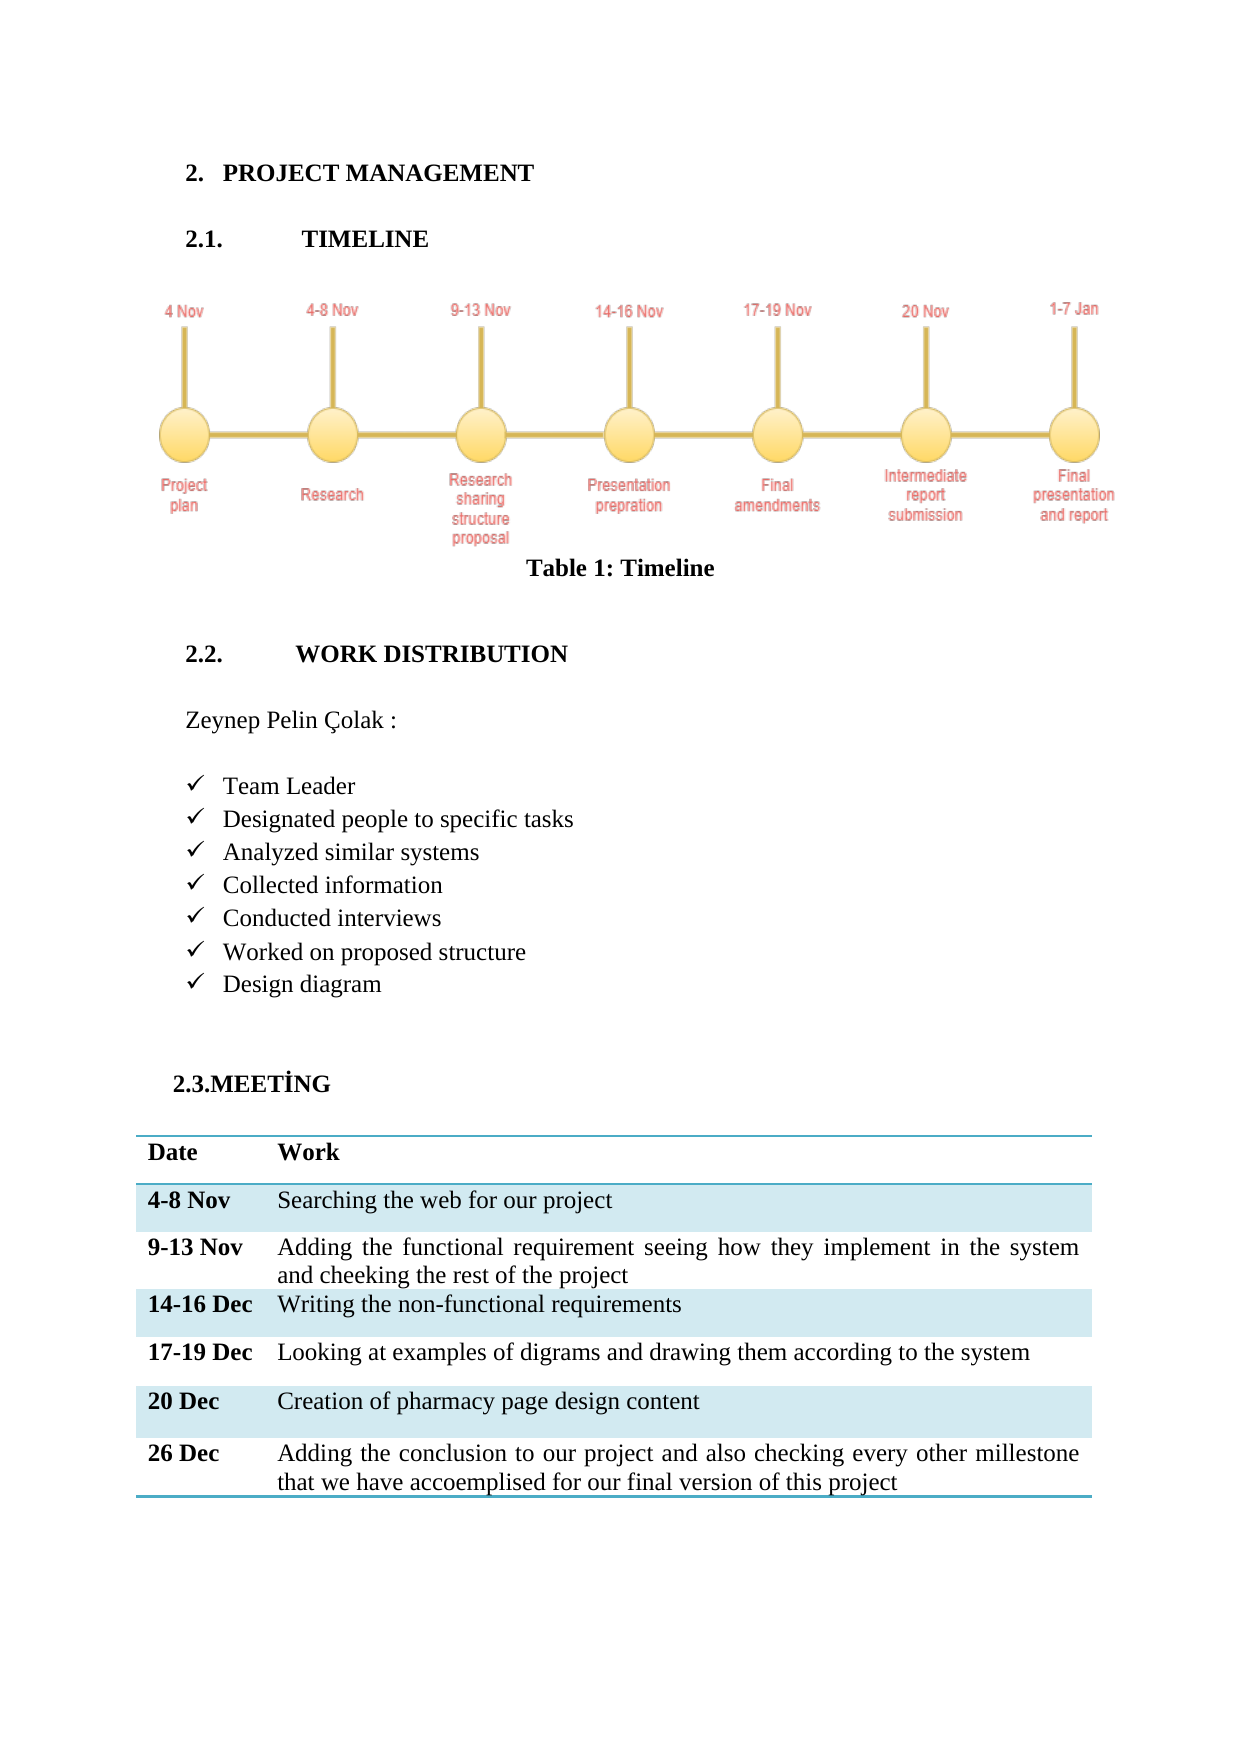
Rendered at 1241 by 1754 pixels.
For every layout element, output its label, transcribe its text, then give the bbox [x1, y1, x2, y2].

list Analyzed similar systems [185, 837, 1092, 866]
table_cell Adding the conclusion to our project and also checking every other millestone that we have accoemplised for our final version of this project [266, 1438, 1092, 1495]
list WORK DISTRIBUTION [185, 639, 1092, 668]
list TIMELINE [185, 224, 1092, 253]
text Zeynep Pelin Çolak : [148, 705, 1092, 734]
table_cell 17-19 Dec [136, 1338, 266, 1386]
text Table 1: Timeline [148, 553, 1092, 582]
list Design diagram [185, 969, 1092, 998]
table_cell 4-8 Nov [136, 1185, 266, 1232]
table_header Date [136, 1137, 266, 1183]
table_cell 14-16 Dec [136, 1289, 266, 1337]
text 2.3.MEETİNG [148, 1069, 1092, 1097]
table_cell Creation of pharmacy page design content [266, 1386, 1092, 1438]
table_header Work [266, 1137, 1092, 1183]
table_cell 20 Dec [136, 1386, 266, 1438]
table_cell Searching the web for our project [266, 1185, 1092, 1232]
list Team Leader [185, 771, 1092, 800]
list Collected information [185, 871, 1092, 899]
list PROJECT MANAGEMENT [185, 158, 1092, 187]
list Designated people to specific tasks [185, 804, 1092, 833]
list Worked on proposed structure [185, 937, 1092, 965]
table_cell 9-13 Nov [136, 1232, 266, 1289]
list Conducted interviews [185, 903, 1092, 932]
table_cell Adding the functional requirement seeing how they implement in the system and cheeking the rest of the project [266, 1232, 1092, 1289]
table_cell 26 Dec [136, 1438, 266, 1495]
table_cell Writing the non-functional requirements [266, 1289, 1092, 1337]
picture [147, 289, 1116, 549]
table_cell Looking at examples of digrams and drawing them according to the system [266, 1338, 1092, 1386]
